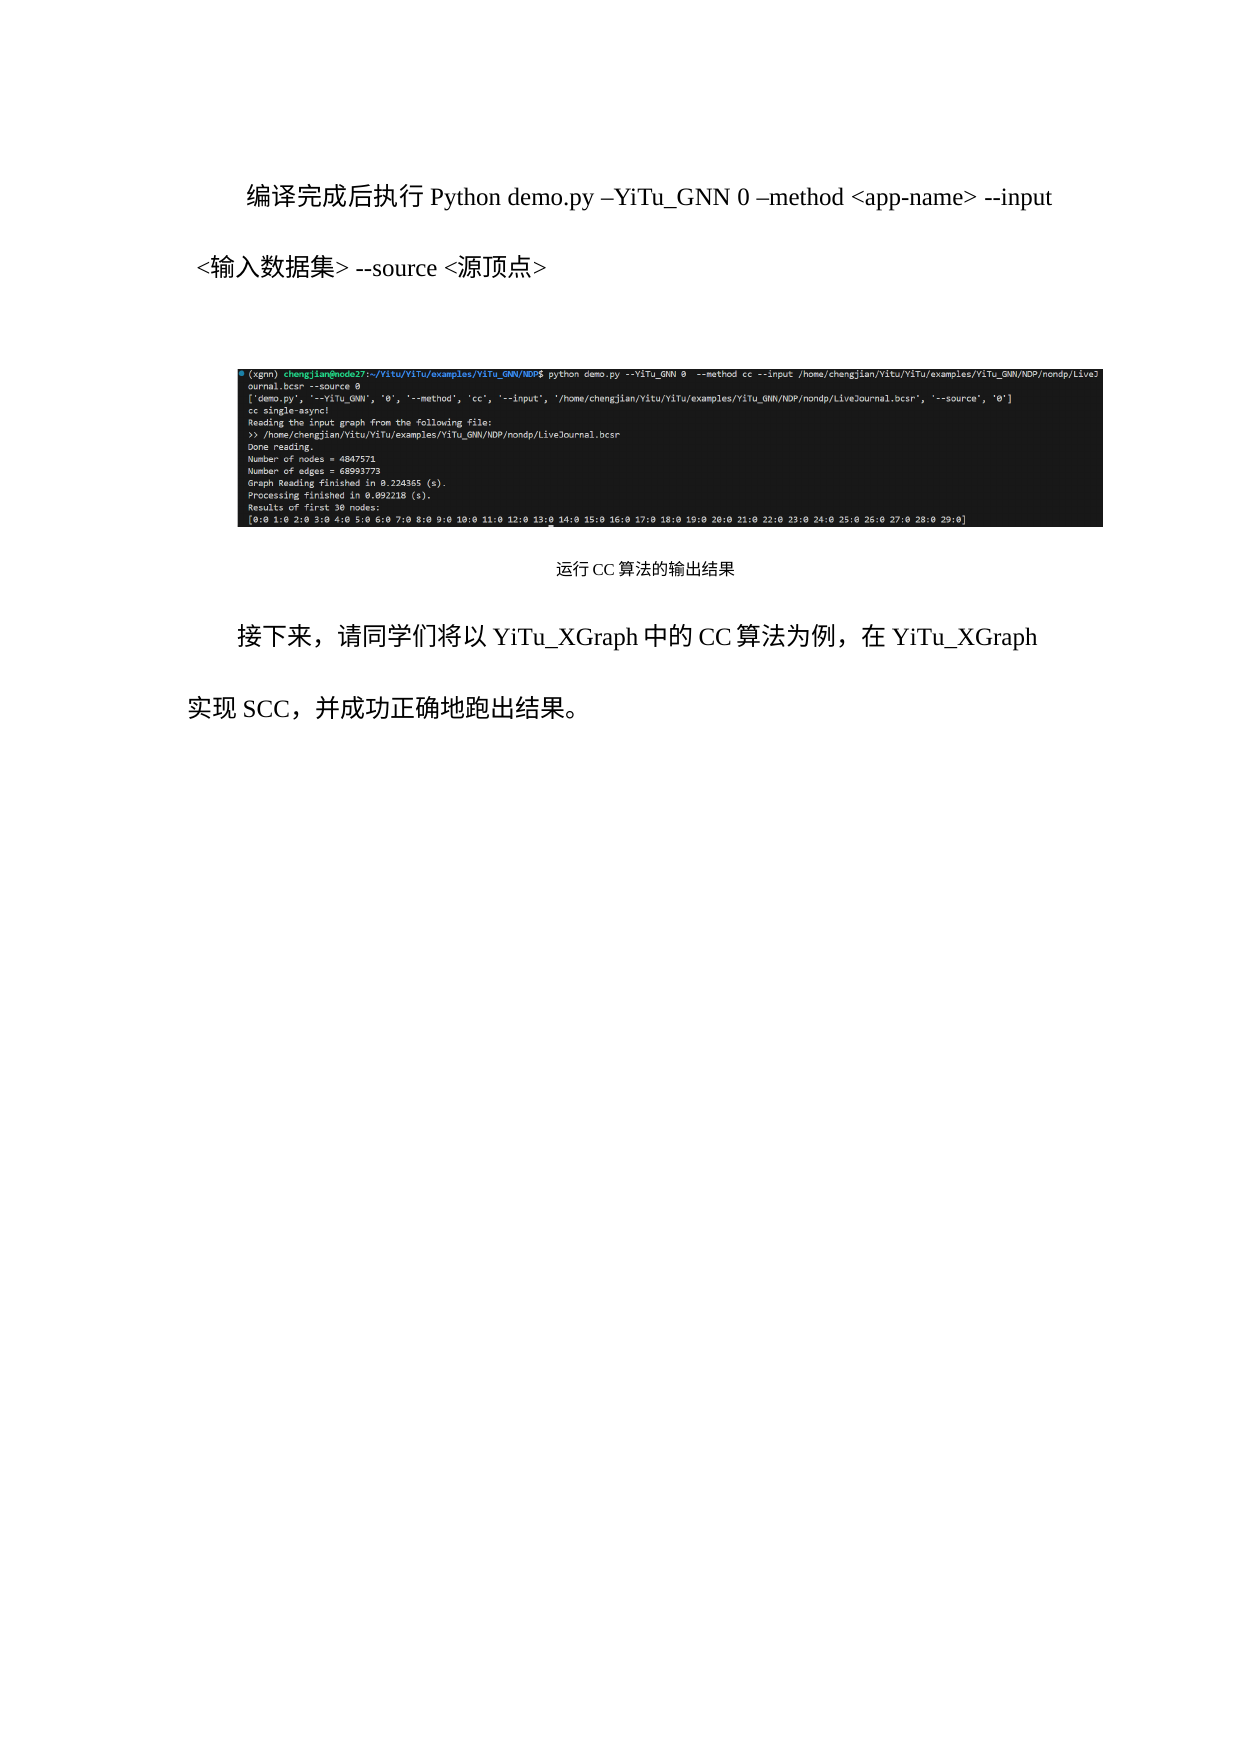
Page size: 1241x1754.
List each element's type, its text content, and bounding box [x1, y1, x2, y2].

picture [237, 369, 1103, 527]
text 运行CC算法的输出结果 [217, 551, 1053, 584]
text 编译完成后执行Python demo.py –YiTu_GNN 0 –method <app-name> --input <输入数据集> --source <源顶点> [196, 162, 1053, 298]
text 接下来，请同学们将以YiTu_XGraph中的CC算法为例，在YiTu_XGraph实现SCC，并成功正确地跑出结果。 [187, 602, 1053, 739]
